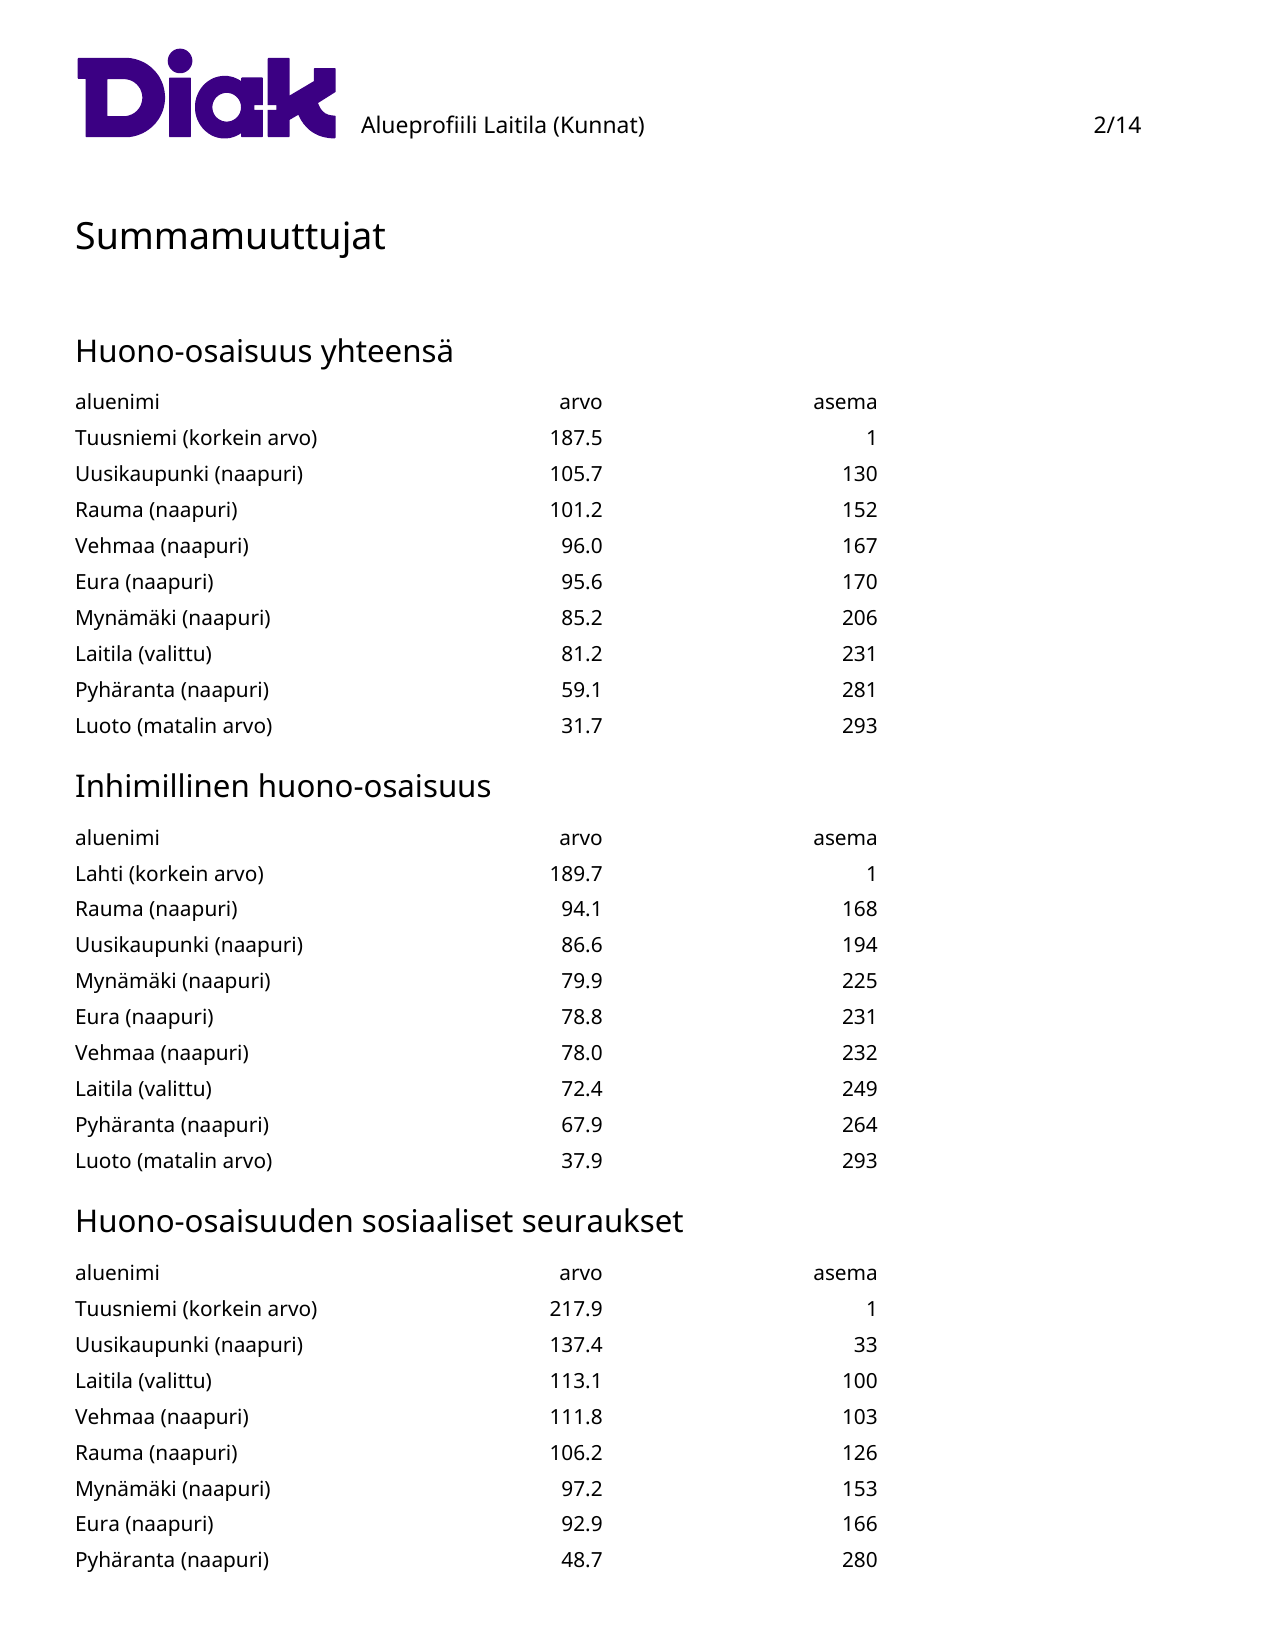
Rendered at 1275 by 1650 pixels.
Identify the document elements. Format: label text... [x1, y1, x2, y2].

table_cell 167 [614, 528, 889, 563]
table_cell 100 [614, 1362, 889, 1398]
table_cell 152 [614, 491, 889, 527]
table_cell 48.7 [339, 1542, 614, 1574]
table_cell 249 [614, 1071, 889, 1106]
table_cell Rauma (naapuri) [64, 891, 339, 927]
table_cell 31.7 [339, 707, 614, 743]
table_cell 231 [614, 635, 889, 671]
table_cell Rauma (naapuri) [64, 491, 339, 527]
table_cell 86.6 [339, 927, 614, 963]
table_header arvo [339, 384, 614, 419]
table_cell Lahti (korkein arvo) [64, 855, 339, 891]
table_cell 67.9 [339, 1106, 614, 1142]
table_cell 113.1 [339, 1362, 614, 1398]
table_cell Eura (naapuri) [64, 999, 339, 1034]
subtitle Inhimillinen huono-osaisuus [75, 764, 1200, 806]
table_cell 92.9 [339, 1506, 614, 1542]
table_cell Mynämäki (naapuri) [64, 599, 339, 635]
table_header aluenimi [64, 1254, 339, 1290]
table_cell 293 [614, 707, 889, 743]
table_header asema [614, 384, 889, 419]
table_cell 189.7 [339, 855, 614, 891]
table_cell Mynämäki (naapuri) [64, 963, 339, 999]
table_cell 78.0 [339, 1035, 614, 1071]
table_cell 280 [614, 1542, 889, 1574]
table_cell 94.1 [339, 891, 614, 927]
table_cell 206 [614, 599, 889, 635]
table_cell 293 [614, 1143, 889, 1178]
table_cell 81.2 [339, 635, 614, 671]
table_cell 281 [614, 671, 889, 707]
table_cell 96.0 [339, 528, 614, 563]
table_cell 1 [614, 855, 889, 891]
table_cell Laitila (valittu) [64, 1071, 339, 1106]
table_cell 187.5 [339, 420, 614, 456]
table_cell Laitila (valittu) [64, 635, 339, 671]
table_cell Tuusniemi (korkein arvo) [64, 420, 339, 456]
table_cell 105.7 [339, 456, 614, 491]
table_cell 85.2 [339, 599, 614, 635]
table_cell Vehmaa (naapuri) [64, 1035, 339, 1071]
table_cell Eura (naapuri) [64, 1506, 339, 1542]
table_cell 264 [614, 1106, 889, 1142]
table_cell 79.9 [339, 963, 614, 999]
table_cell Uusikaupunki (naapuri) [64, 1326, 339, 1362]
table_cell 95.6 [339, 563, 614, 599]
table_header asema [614, 1254, 889, 1290]
table_cell 72.4 [339, 1071, 614, 1106]
table_cell Pyhäranta (naapuri) [64, 671, 339, 707]
table_cell 130 [614, 456, 889, 491]
table_cell Uusikaupunki (naapuri) [64, 927, 339, 963]
table_cell Pyhäranta (naapuri) [64, 1106, 339, 1142]
table_cell 59.1 [339, 671, 614, 707]
table_cell 231 [614, 999, 889, 1034]
subtitle Huono-osaisuuden sosiaaliset seuraukset [75, 1199, 1200, 1242]
table_cell Laitila (valittu) [64, 1362, 339, 1398]
table_cell 153 [614, 1470, 889, 1506]
table_cell 232 [614, 1035, 889, 1071]
table_cell 78.8 [339, 999, 614, 1034]
table_cell 217.9 [339, 1290, 614, 1326]
table_cell 126 [614, 1434, 889, 1470]
table_cell Mynämäki (naapuri) [64, 1470, 339, 1506]
table_cell 33 [614, 1326, 889, 1362]
table_cell Eura (naapuri) [64, 563, 339, 599]
table_cell 194 [614, 927, 889, 963]
table_cell 37.9 [339, 1143, 614, 1178]
table_cell 1 [614, 1290, 889, 1326]
table_cell 97.2 [339, 1470, 614, 1506]
table_cell 1 [614, 420, 889, 456]
table_header aluenimi [64, 384, 339, 419]
table_cell Pyhäranta (naapuri) [64, 1542, 339, 1574]
table_cell Luoto (matalin arvo) [64, 1143, 339, 1178]
table_header asema [614, 819, 889, 855]
table_header aluenimi [64, 819, 339, 855]
table_cell 106.2 [339, 1434, 614, 1470]
table_cell Luoto (matalin arvo) [64, 707, 339, 743]
subtitle Summamuuttujat [75, 209, 1200, 261]
table_cell 166 [614, 1506, 889, 1542]
subtitle Huono-osaisuus yhteensä [75, 328, 1200, 371]
table_cell Vehmaa (naapuri) [64, 1398, 339, 1434]
table_cell 101.2 [339, 491, 614, 527]
table_cell 168 [614, 891, 889, 927]
table_cell Uusikaupunki (naapuri) [64, 456, 339, 491]
table_header arvo [339, 1254, 614, 1290]
table_cell Vehmaa (naapuri) [64, 528, 339, 563]
table_header arvo [339, 819, 614, 855]
table_cell 225 [614, 963, 889, 999]
table_cell 170 [614, 563, 889, 599]
table_cell 137.4 [339, 1326, 614, 1362]
table_cell 111.8 [339, 1398, 614, 1434]
table_cell Rauma (naapuri) [64, 1434, 339, 1470]
table_cell 103 [614, 1398, 889, 1434]
table_cell Tuusniemi (korkein arvo) [64, 1290, 339, 1326]
